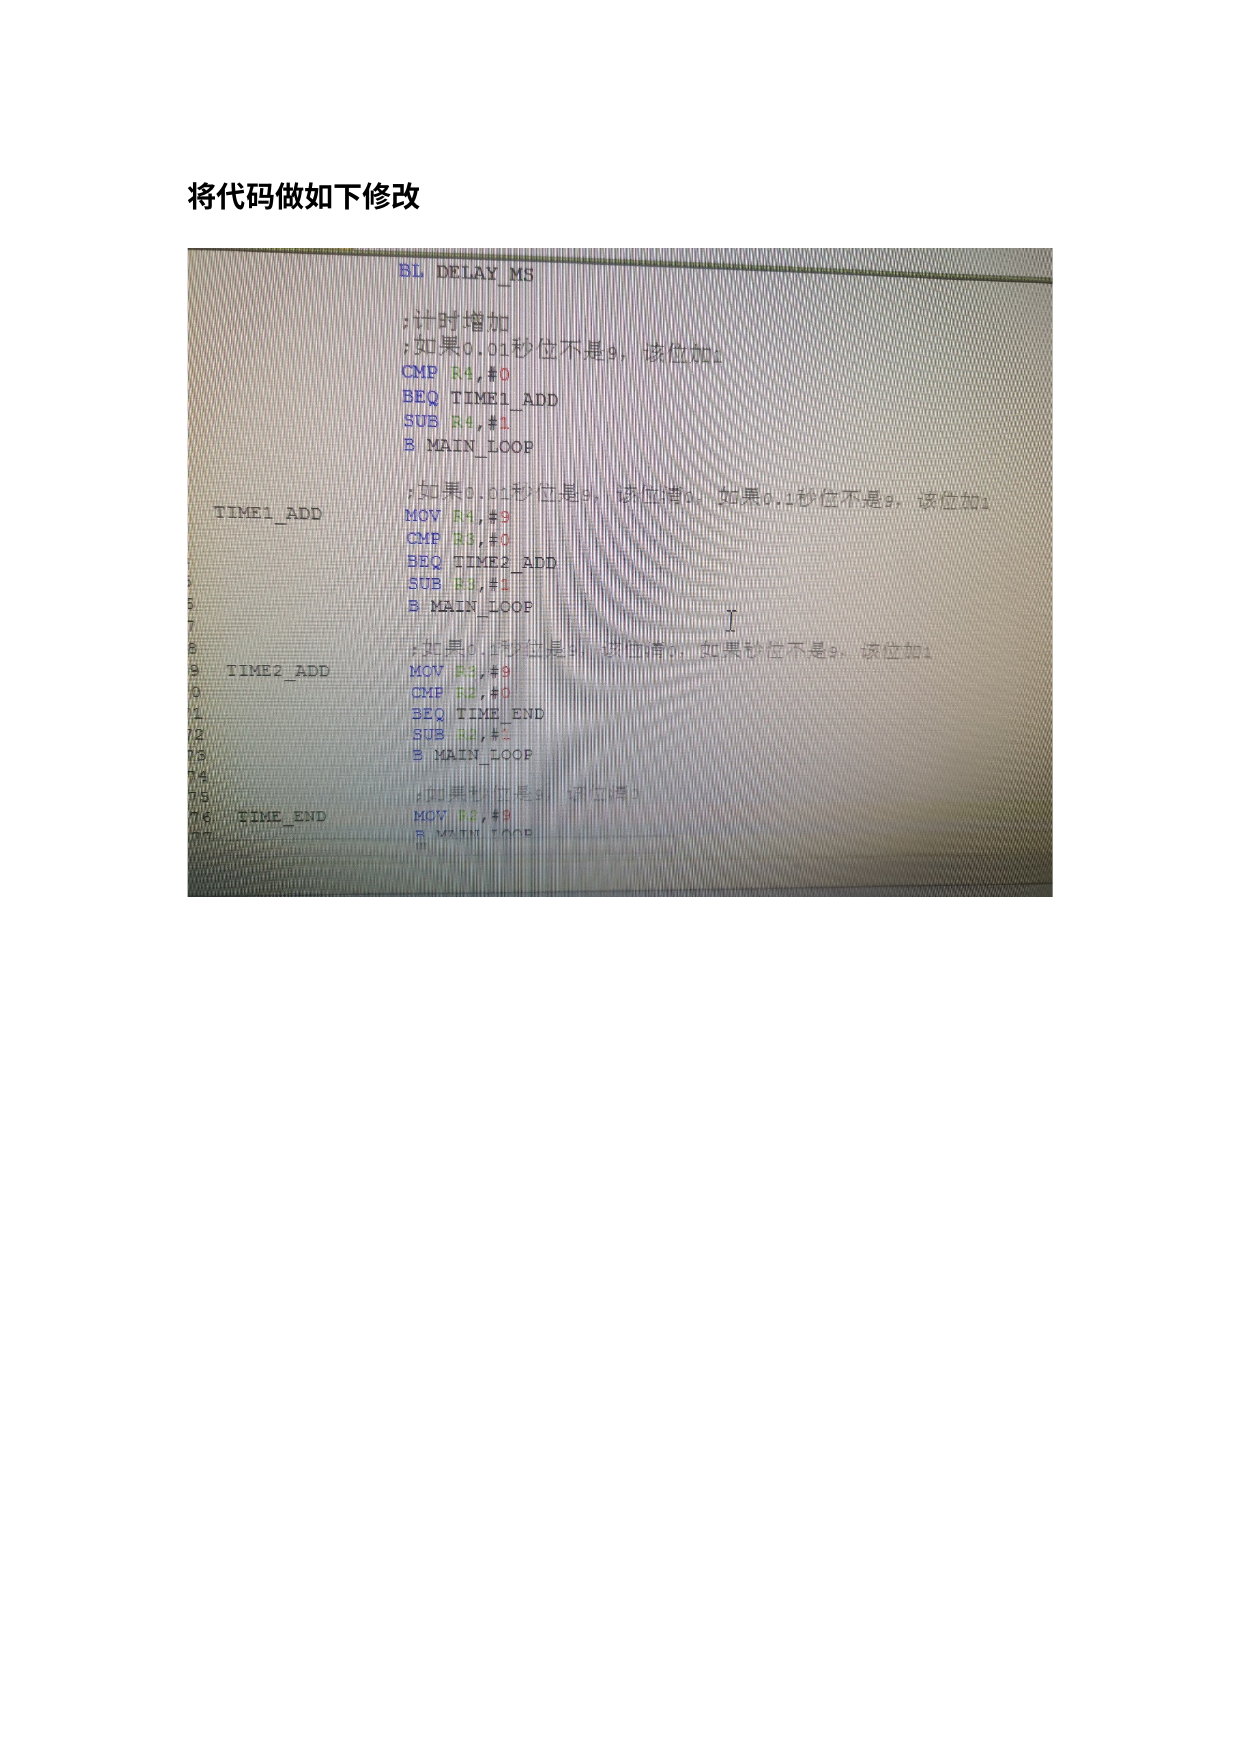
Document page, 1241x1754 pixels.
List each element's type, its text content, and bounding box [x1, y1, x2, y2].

text 将代码做如下修改 [187, 162, 1053, 227]
picture [187, 248, 1053, 897]
